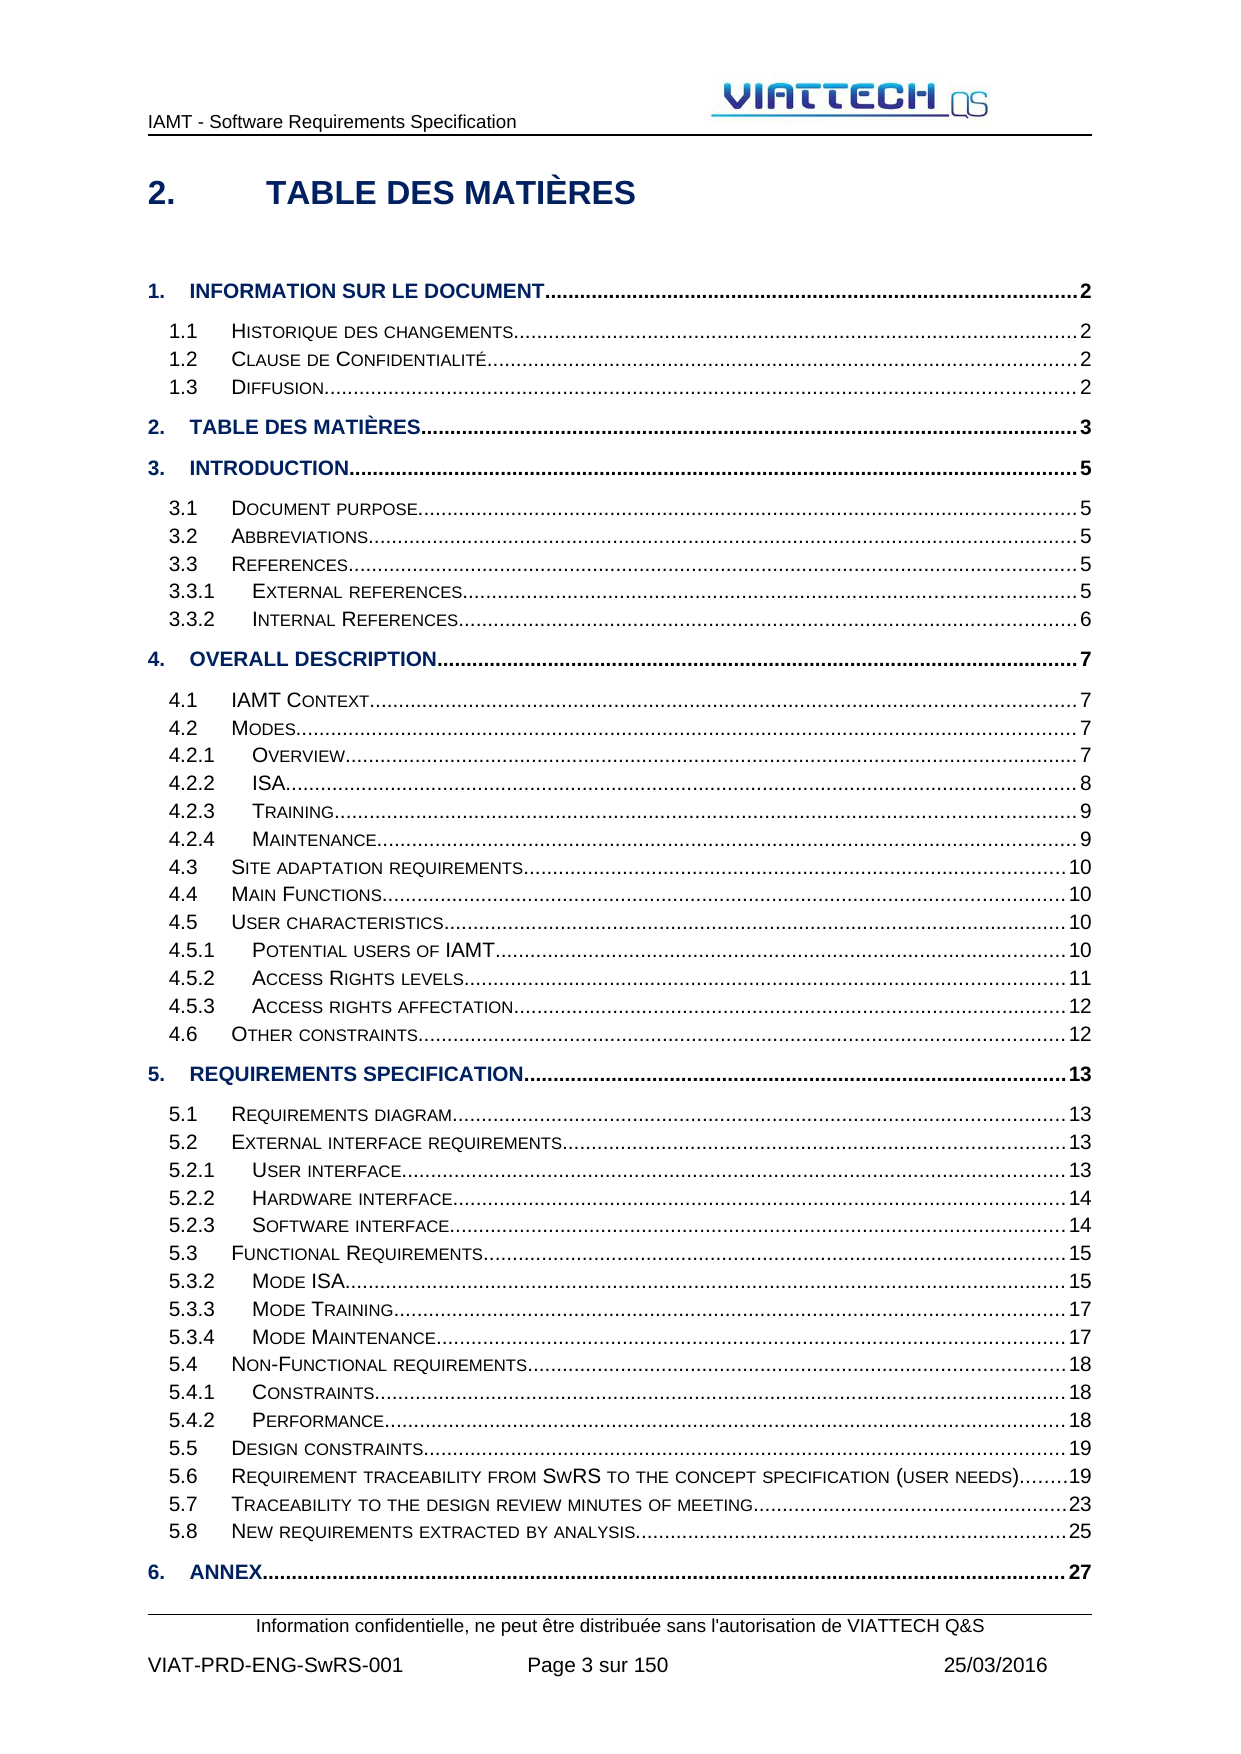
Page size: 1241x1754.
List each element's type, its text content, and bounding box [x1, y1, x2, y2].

text 5.4 Non-Functional requirements 18 [168, 1352, 1092, 1376]
text 4.2.4 Maintenance 9 [168, 827, 1092, 851]
text 3.1 Document purpose 5 [168, 496, 1092, 520]
text 5.6 Requirement traceability from SwRS to the concept specification (user needs) 19 [168, 1463, 1092, 1487]
text 4.2 Modes 7 [168, 715, 1092, 739]
text 4.4 Main Functions 10 [168, 882, 1092, 906]
text 6. Annex 27 [148, 1559, 1092, 1583]
text 3.3.1 External references 5 [168, 579, 1092, 603]
picture [699, 73, 992, 129]
subtitle Table des Matières [148, 173, 1092, 211]
text 5.2.3 Software interface 14 [168, 1213, 1092, 1237]
text 4.3 Site adaptation requirements 10 [168, 854, 1092, 878]
text 5.2 External interface requirements 13 [168, 1130, 1092, 1154]
text 1.1 Historique des changements 2 [168, 319, 1092, 343]
text 5.3.4 Mode Maintenance 17 [168, 1324, 1092, 1348]
text 4.2.2 ISA 8 [168, 771, 1092, 795]
text 4.2.1 Overview 7 [168, 743, 1092, 767]
text 4.5 User characteristics 10 [168, 910, 1092, 934]
text 3.3.2 Internal References 6 [168, 607, 1092, 631]
text 3.3 References 5 [168, 551, 1092, 575]
text 4.5.3 Access rights affectation 12 [168, 993, 1092, 1017]
text 5. Requirements specification 13 [148, 1062, 1092, 1086]
text 1.2 Clause de Confidentialité 2 [168, 347, 1092, 371]
text 4.5.2 Access Rights levels 11 [168, 966, 1092, 990]
text 5.1 Requirements diagram 13 [168, 1102, 1092, 1126]
text 5.4.1 Constraints 18 [168, 1380, 1092, 1404]
text 1.3 Diffusion 2 [168, 375, 1092, 399]
text 5.5 Design constraints 19 [168, 1436, 1092, 1460]
text 5.3.3 Mode Training 17 [168, 1297, 1092, 1321]
text 4.2.3 Training 9 [168, 799, 1092, 823]
text 3.2 Abbreviations 5 [168, 523, 1092, 547]
text 1. Information sur le document 2 [148, 279, 1092, 303]
text 2. Table des Matières 3 [148, 415, 1092, 439]
text 5.3 Functional Requirements 15 [168, 1241, 1092, 1265]
text 3. Introduction 5 [148, 455, 1092, 479]
text 4. Overall description 7 [148, 647, 1092, 671]
text 5.2.1 User interface 13 [168, 1158, 1092, 1182]
text 4.5.1 Potential users of IAMT 10 [168, 938, 1092, 962]
text 5.3.2 Mode ISA 15 [168, 1269, 1092, 1293]
text 5.8 New requirements extracted by analysis 25 [168, 1519, 1092, 1543]
text 5.7 Traceability to the design review minutes of meeting 23 [168, 1491, 1092, 1515]
text 5.4.2 Performance 18 [168, 1408, 1092, 1432]
text 5.2.2 Hardware interface 14 [168, 1185, 1092, 1209]
text 4.1 IAMT Context 7 [168, 688, 1092, 712]
text 4.6 Other constraints 12 [168, 1021, 1092, 1045]
